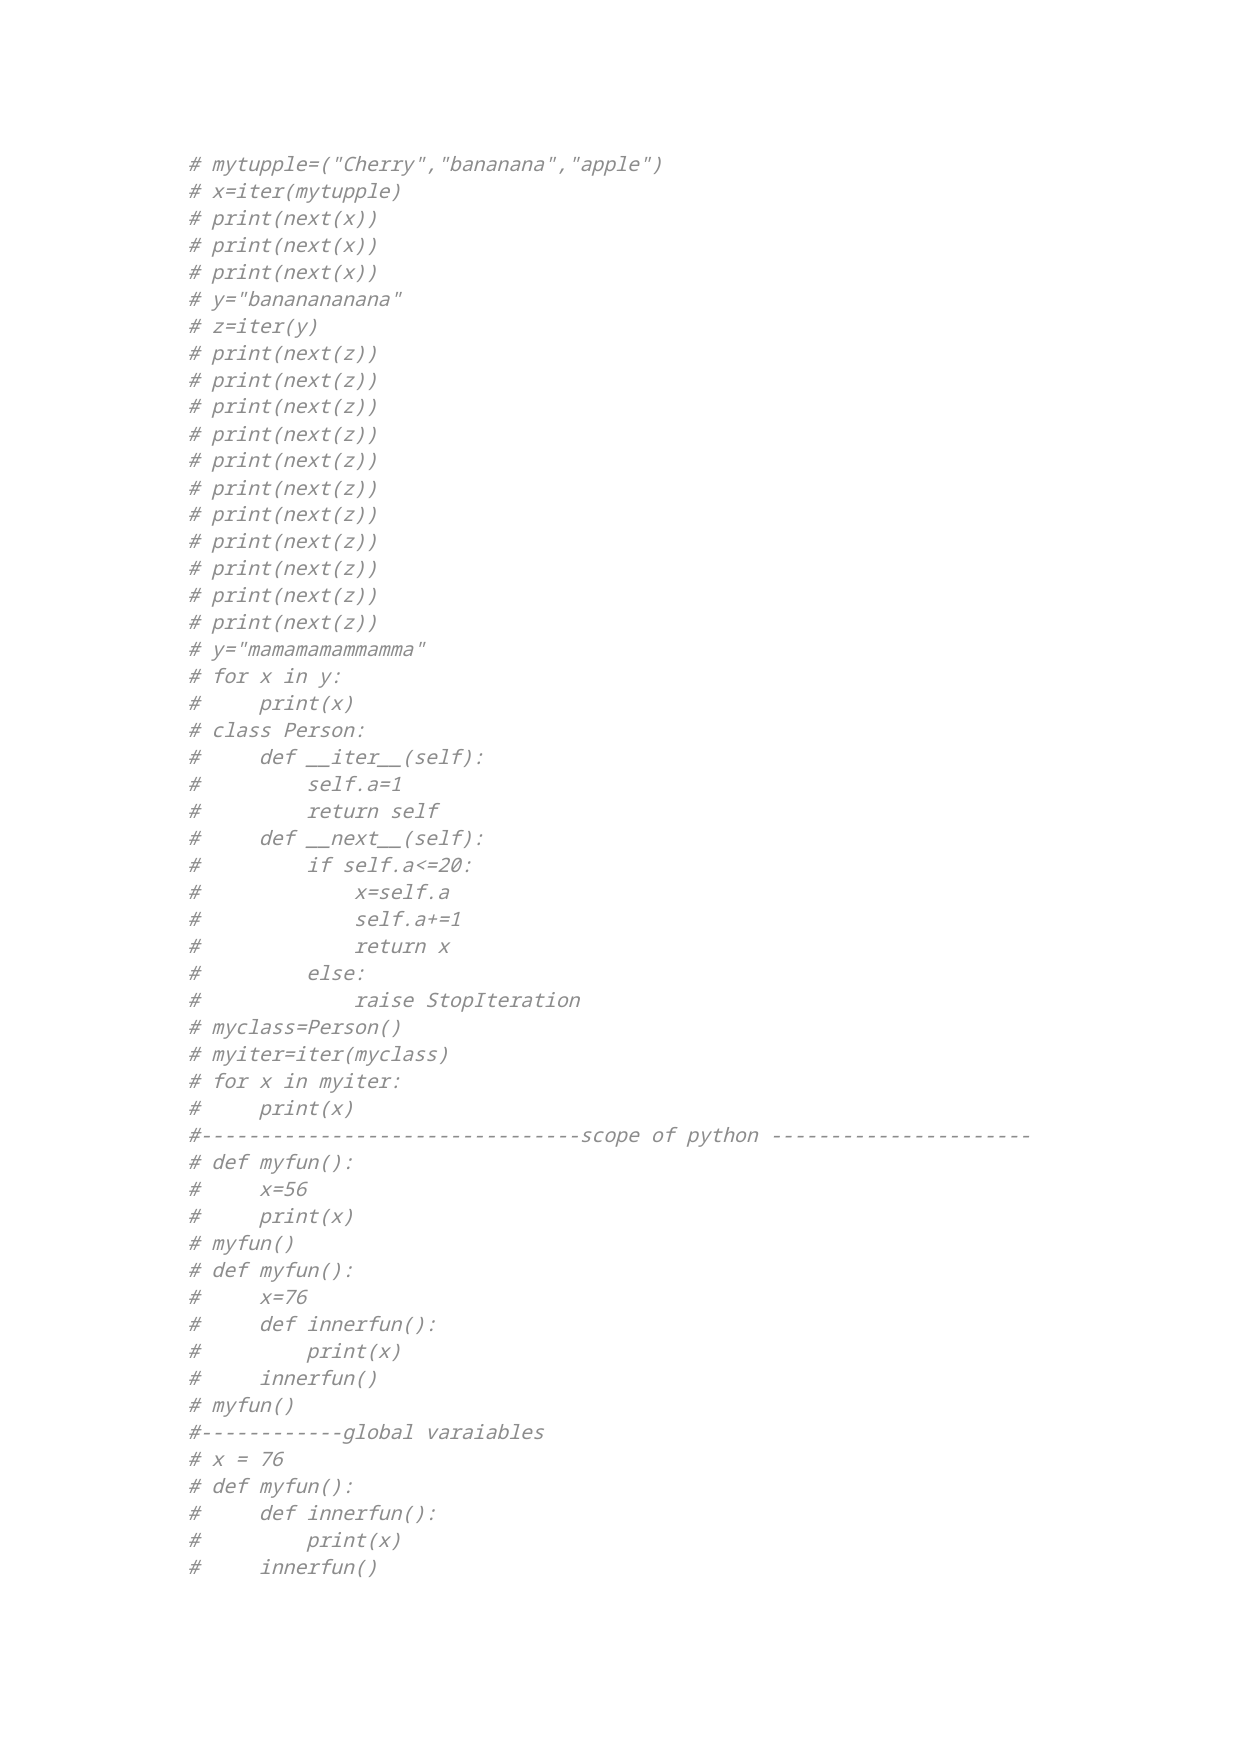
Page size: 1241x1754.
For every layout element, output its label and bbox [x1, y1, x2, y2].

text [187, 150, 1053, 1580]
